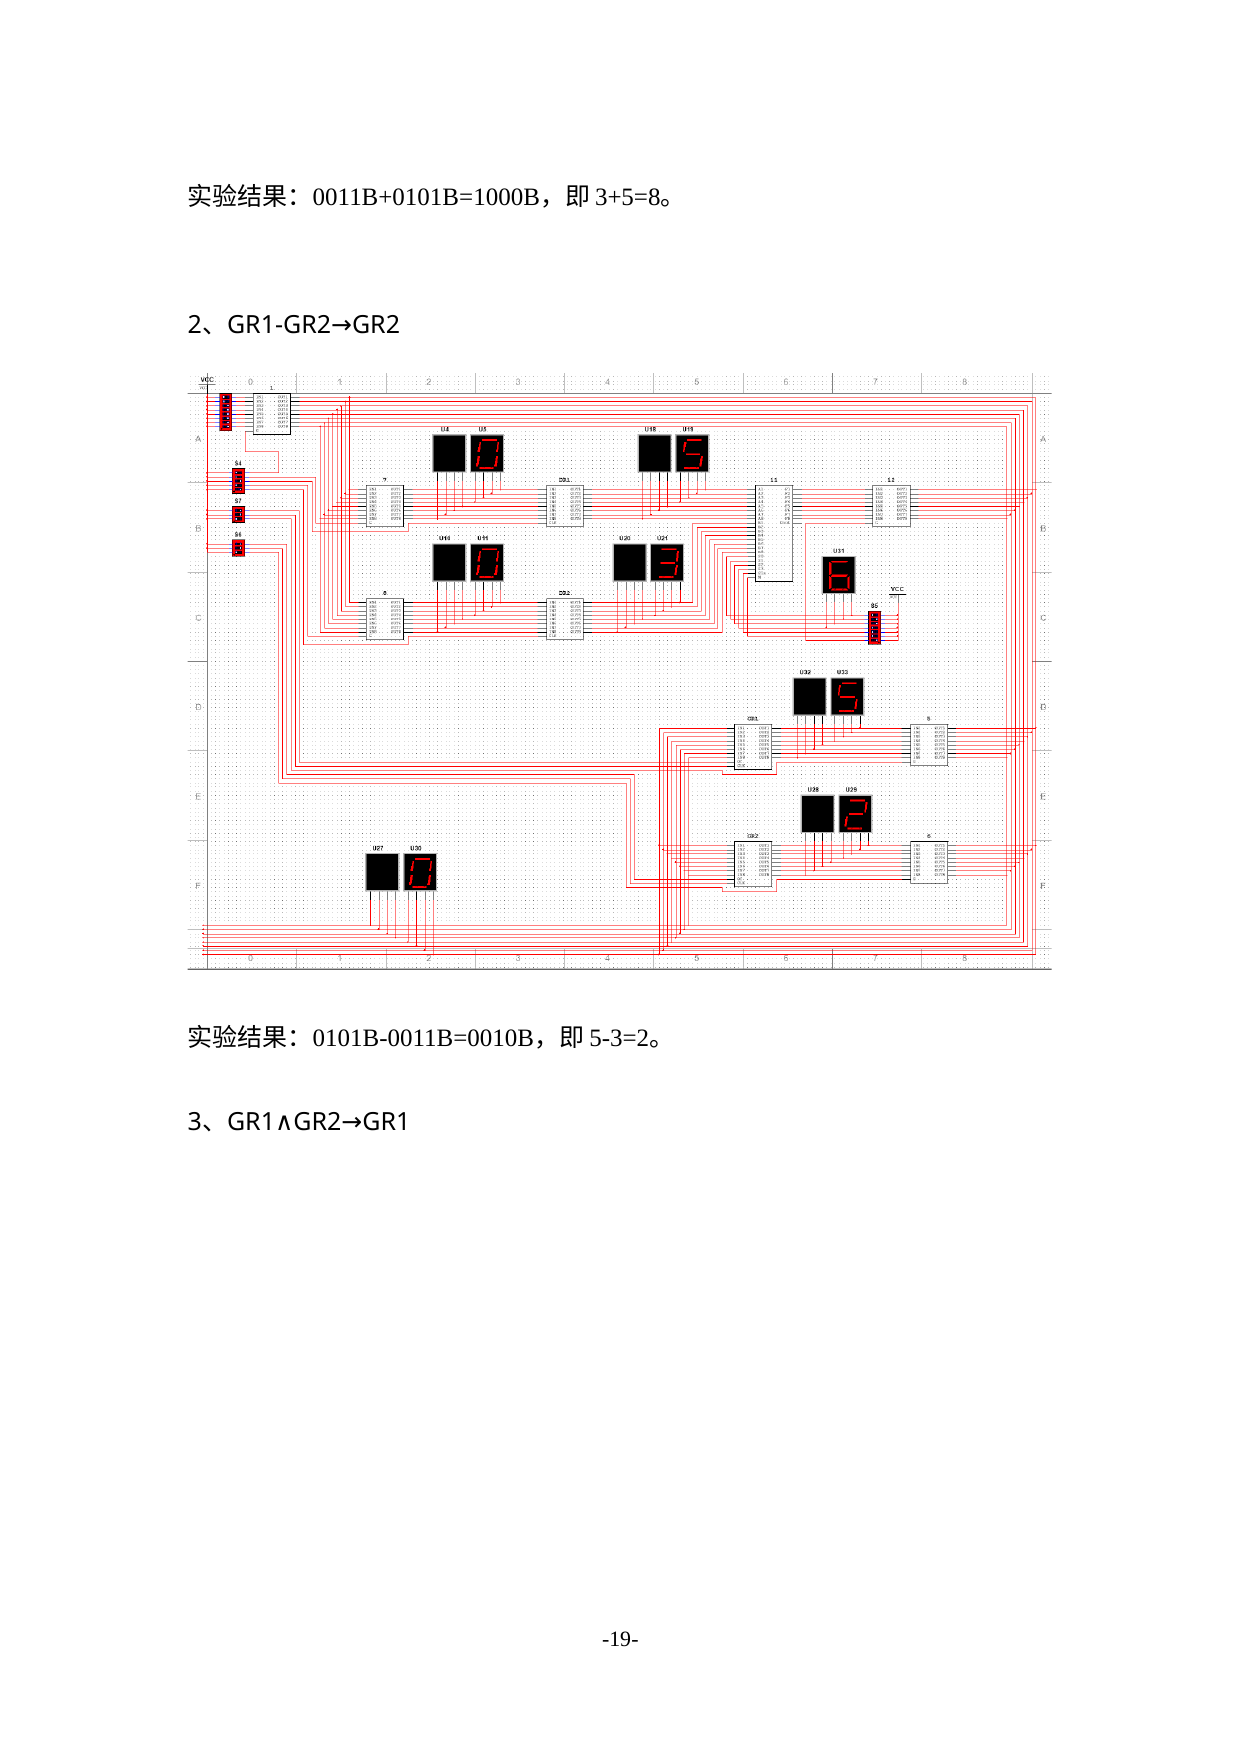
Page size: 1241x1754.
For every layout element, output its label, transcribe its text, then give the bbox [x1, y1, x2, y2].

picture [187, 373, 1052, 970]
list GR1∧GR2→GR1 [187, 1087, 1053, 1152]
list 实验结果：0011B+0101B=1000B，即3+5=8。 [187, 162, 1053, 227]
list GR1-GR2→GR2 [187, 290, 1053, 355]
list 实验结果：0101B-0011B=0010B，即5-3=2。 [187, 1003, 1053, 1068]
